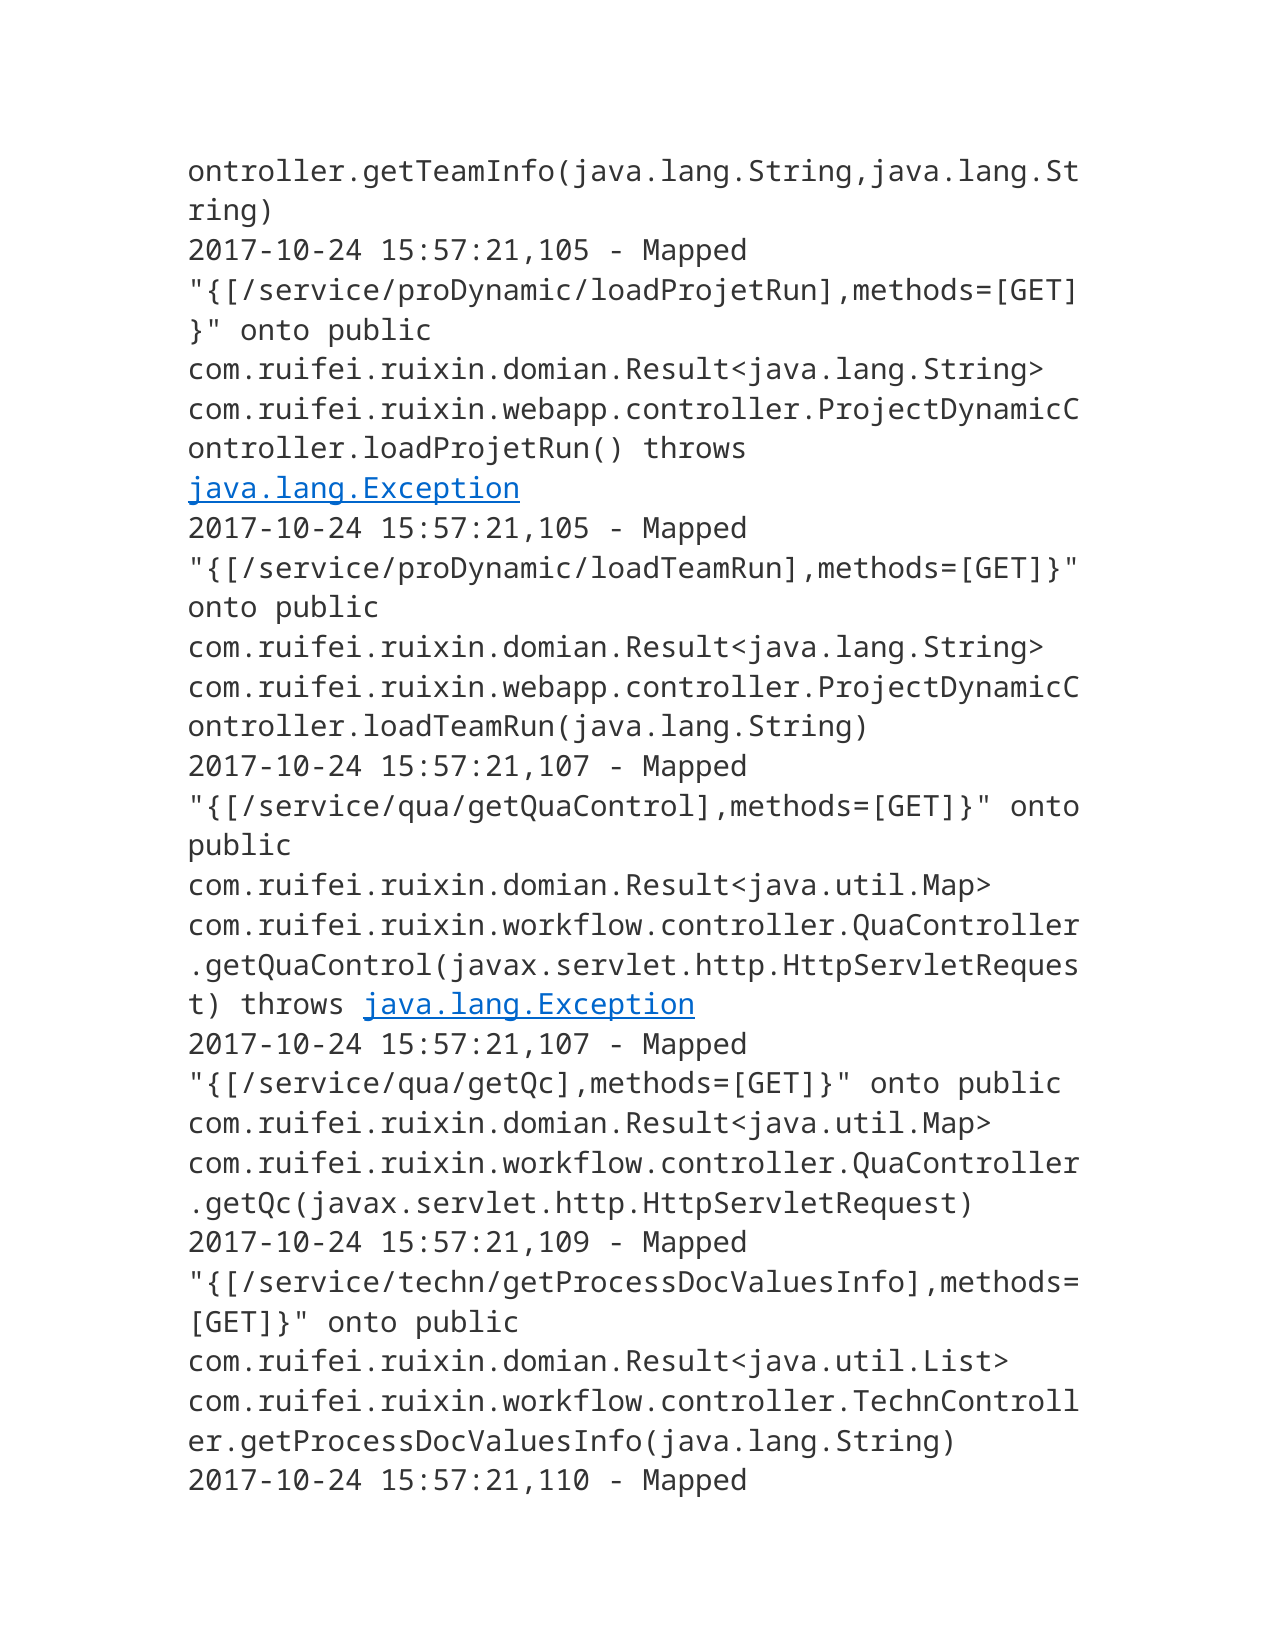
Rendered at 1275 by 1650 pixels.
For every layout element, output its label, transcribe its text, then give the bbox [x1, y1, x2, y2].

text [187, 150, 1087, 229]
text 2017-10-24 15:57:21,105 - Mapped "{[/service/proDynamic/loadTeamRun],methods=[GET]}" onto public com.ruifei.ruixin.domian.Result<java.lang.String> com.ruifei.ruixin.webapp.controller.ProjectDynamicController.loadTeamRun(java.lang.String) [187, 507, 1087, 745]
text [187, 1460, 1087, 1499]
text 2017-10-24 15:57:21,105 - Mapped "{[/service/proDynamic/loadProjetRun],methods=[GET]}" onto public com.ruifei.ruixin.domian.Result<java.lang.String> com.ruifei.ruixin.webapp.controller.ProjectDynamicController.loadProjetRun() throws java.lang.Exception [187, 229, 1087, 507]
text 2017-10-24 15:57:21,107 - Mapped "{[/service/qua/getQuaControl],methods=[GET]}" onto public com.ruifei.ruixin.domian.Result<java.util.Map> com.ruifei.ruixin.workflow.controller.QuaController.getQuaControl(javax.servlet.http.HttpServletRequest) throws java.lang.Exception [187, 745, 1087, 1023]
text 2017-10-24 15:57:21,109 - Mapped "{[/service/techn/getProcessDocValuesInfo],methods=[GET]}" onto public com.ruifei.ruixin.domian.Result<java.util.List> com.ruifei.ruixin.workflow.controller.TechnController.getProcessDocValuesInfo(java.lang.String) [187, 1222, 1087, 1460]
text 2017-10-24 15:57:21,107 - Mapped "{[/service/qua/getQc],methods=[GET]}" onto public com.ruifei.ruixin.domian.Result<java.util.Map> com.ruifei.ruixin.workflow.controller.QuaController.getQc(javax.servlet.http.HttpServletRequest) [187, 1023, 1087, 1222]
